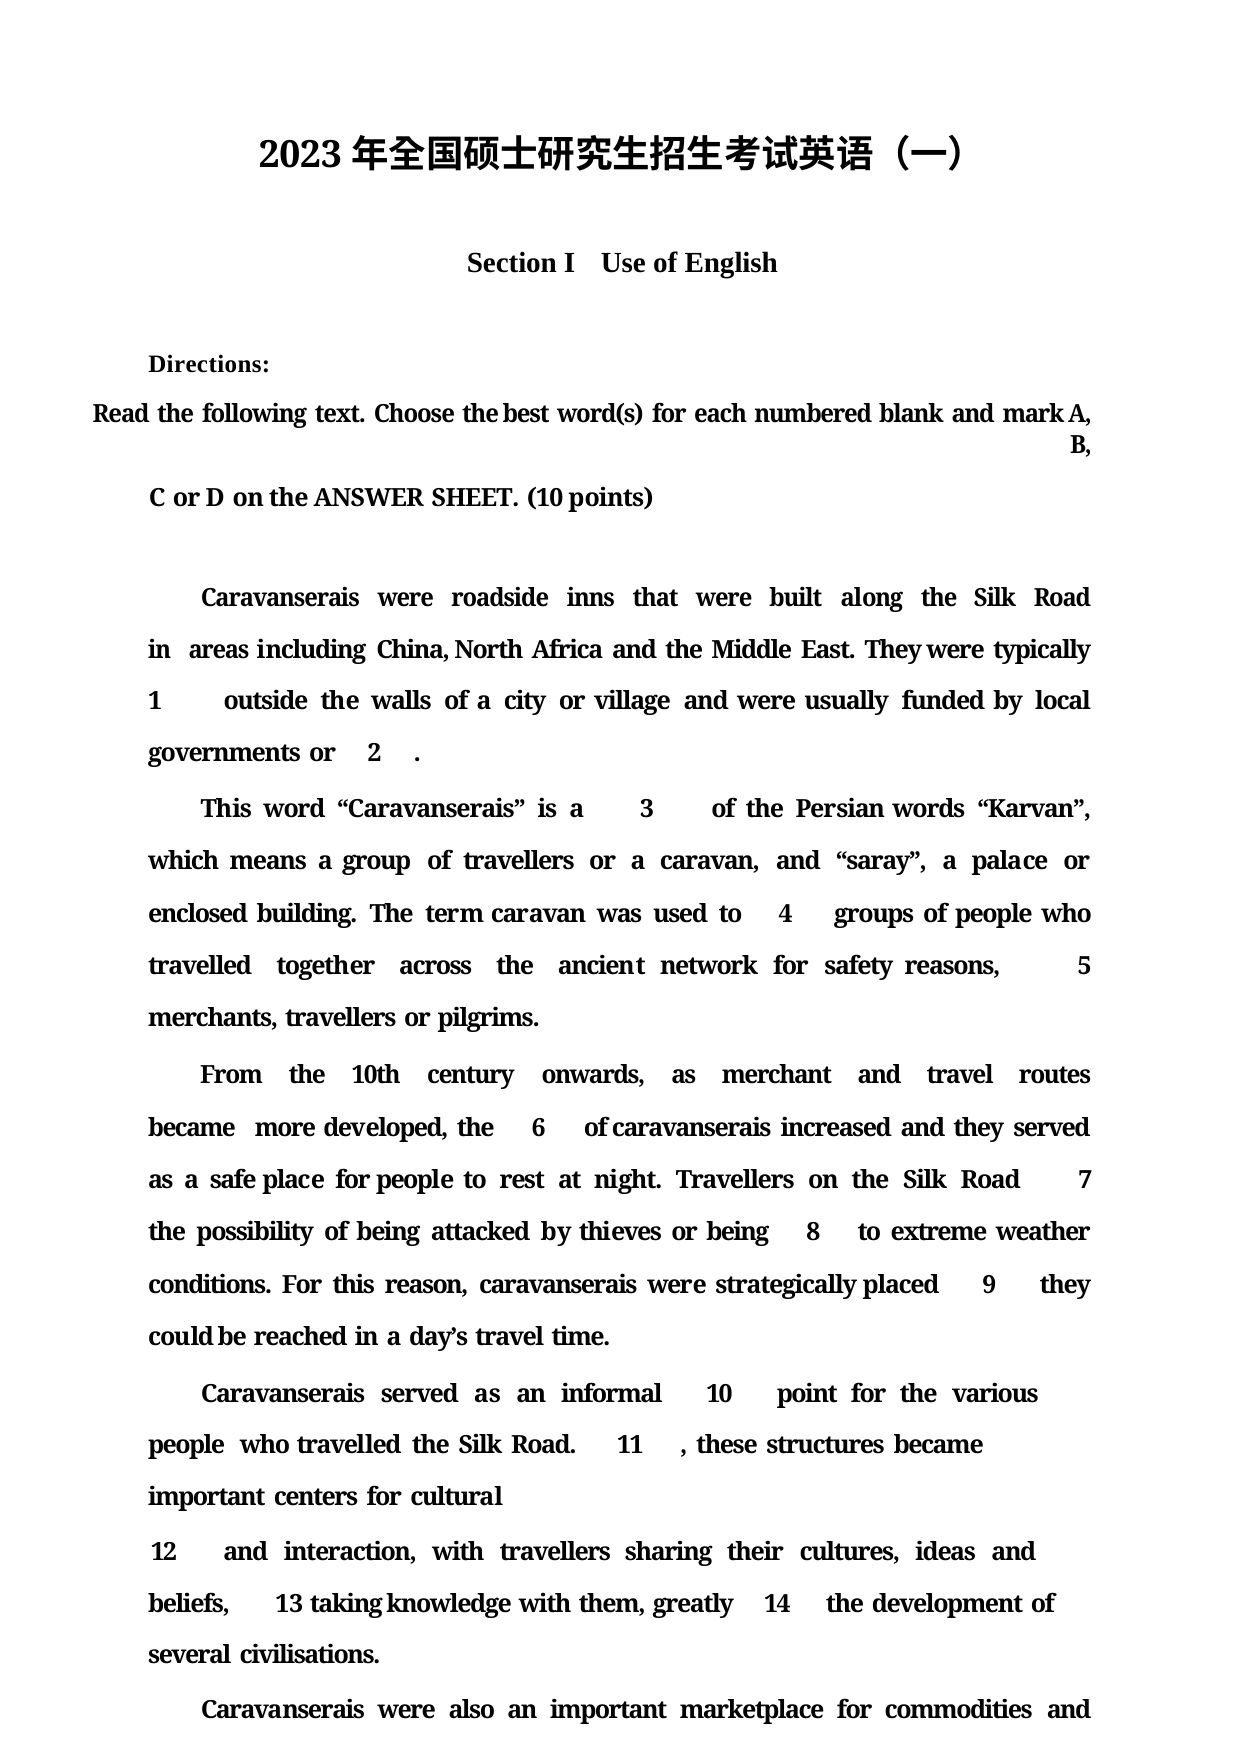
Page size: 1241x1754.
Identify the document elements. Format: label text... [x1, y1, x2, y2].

text Section I Use of English [467, 246, 1093, 278]
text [148, 1692, 1093, 1726]
text Directions: [148, 354, 1093, 377]
text From the 10th century onwards, as merchant and travel routes became more developed, the 6 of caravanserais increased and they served as a safe place for people to rest at night. Travellers on the Silk Road 7 the possibility of being attacked by thieves or being 8 to extreme weather conditions. For this reason, caravanserais were strategically placed 9 they could be reached in a day’s travel time. [148, 1057, 1093, 1353]
text This word “Caravanserais” is a 3 of the Persian words “Karvan”, which means a group of travellers or a caravan, and “saray”, a palace or enclosed building. The term caravan was used to 4 groups of people who travelled together across the ancient network for safety reasons, 5 merchants, travellers or pilgrims. [148, 791, 1092, 1034]
text Caravanserais were roadside inns that were built along the Silk Road in areas including China, North Africa and the Middle East. They were typically 1 outside the walls of a city or village and were usually funded by local governments or 2 . [148, 579, 1093, 769]
text 2023 年全国硕士研究生招生考试英语（一） [258, 130, 1093, 176]
text Caravanserais served as an informal 10 point for the various people who travelled the Silk Road. 11 , these structures became important centers for cultural [148, 1376, 1092, 1512]
text C or D on the ANSWER SHEET. (10 points) [148, 480, 1093, 513]
text Read the following text. Choose the best word(s) for each numbered blank and mark A, B, [76, 396, 1093, 461]
text 12 and interaction, with travellers sharing their cultures, ideas and beliefs, 13 taking knowledge with them, greatly 14 the development of several civilisations. [148, 1534, 1093, 1671]
